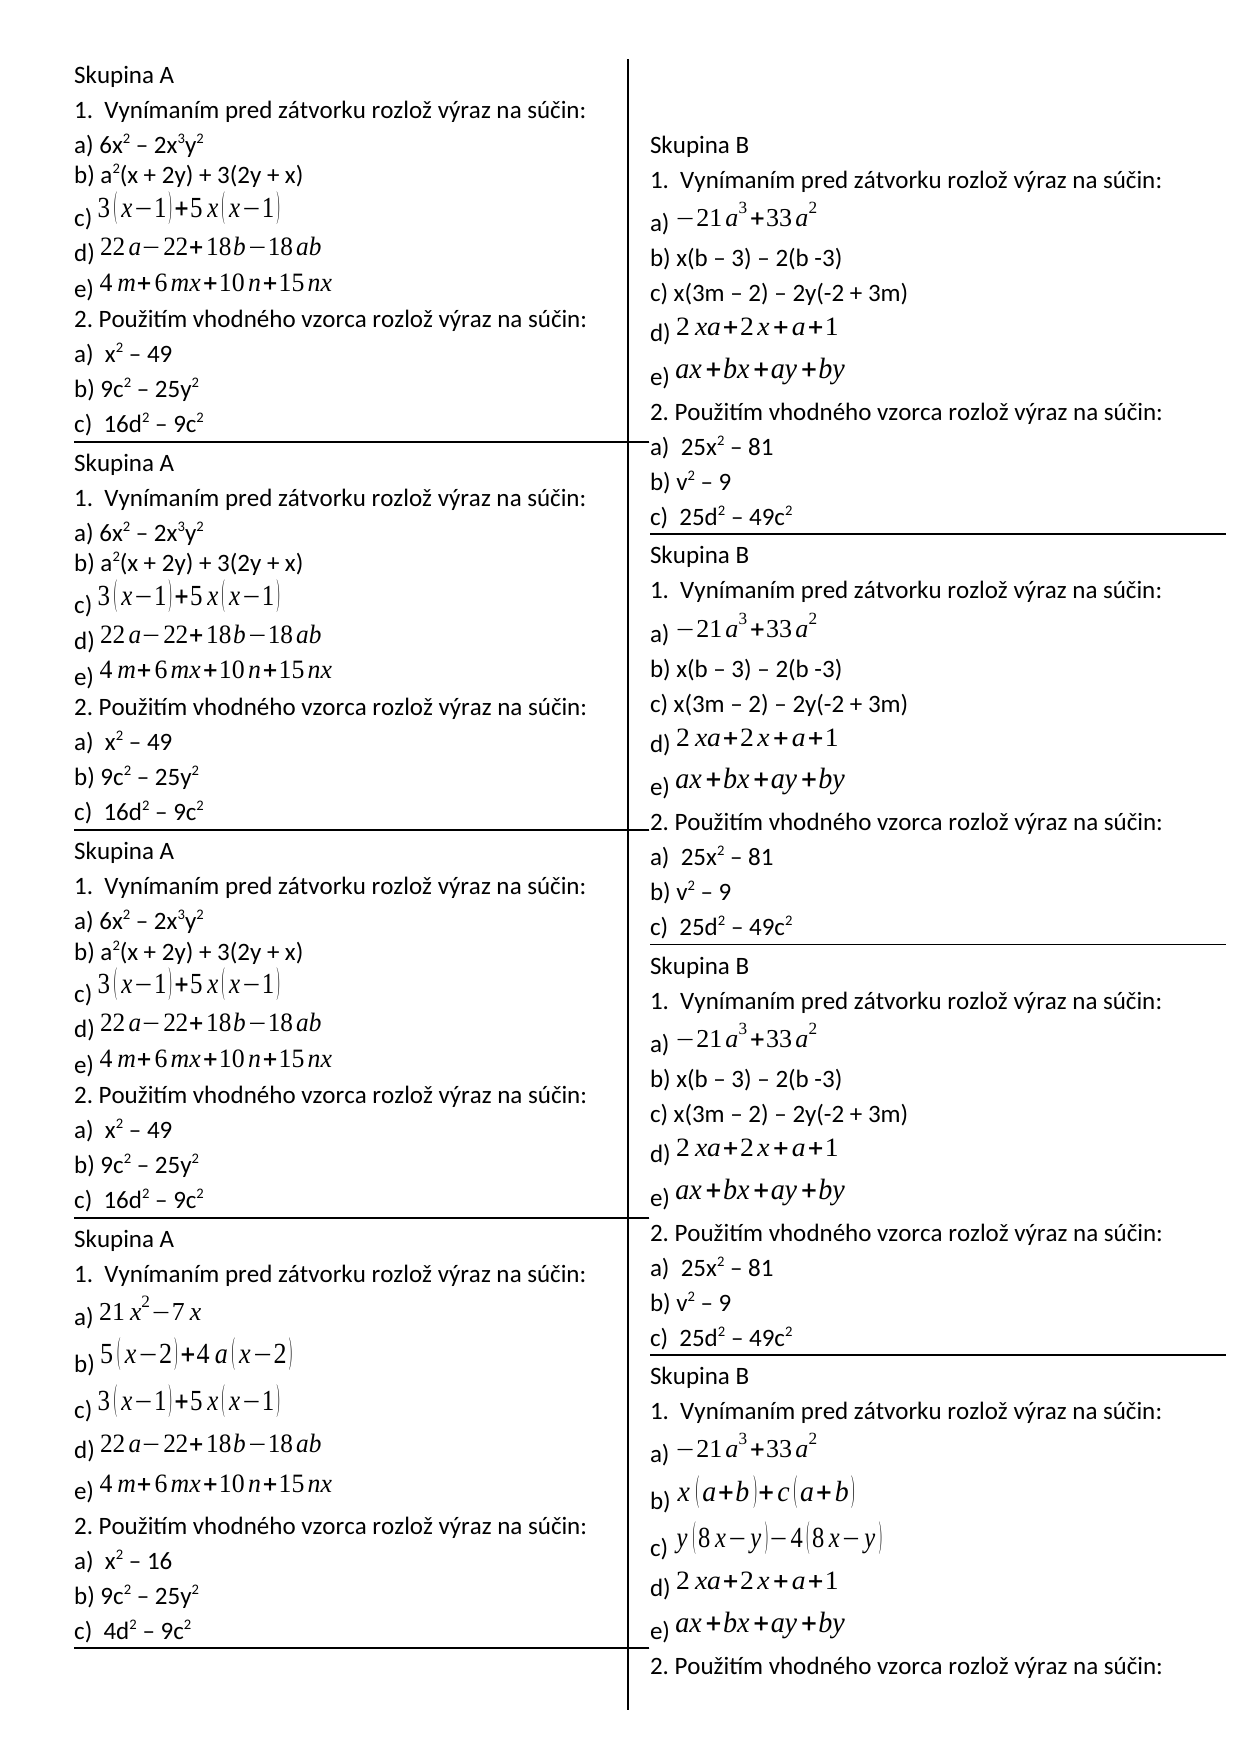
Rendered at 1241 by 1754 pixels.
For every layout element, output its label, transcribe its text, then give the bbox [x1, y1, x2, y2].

text c) [74, 1383, 627, 1425]
text c) x(3m – 2) – 2y(-2 + 3m) [650, 688, 1196, 718]
text Skupina A [74, 447, 627, 478]
text 1. Vynímaním pred zátvorku rozlož výraz na súčin: [74, 482, 627, 513]
text c) 25d2 – 49c2 [650, 501, 1226, 533]
text b) 9c2 – 25y2 [74, 761, 627, 792]
text b) 9c2 – 25y2 [74, 1580, 627, 1610]
text Skupina A [74, 835, 627, 866]
text b) v2 – 9 [650, 466, 1226, 496]
text d) [650, 312, 1226, 348]
text Skupina A [74, 1223, 627, 1254]
text 2. Použitím vhodného vzorca rozlož výraz na súčin: [650, 1650, 1226, 1681]
text e) [650, 1607, 1226, 1646]
text 1. Vynímaním pred zátvorku rozlož výraz na súčin: [650, 574, 1226, 605]
text 1. Vynímaním pred zátvorku rozlož výraz na súčin: [650, 164, 1226, 194]
text a) 25x2 – 81 [650, 1252, 1226, 1282]
text b) 9c2 – 25y2 [74, 373, 627, 404]
text a) 25x2 – 81 [650, 841, 1226, 872]
text c) x(3m – 2) – 2y(-2 + 3m) [650, 1098, 1196, 1129]
text c) [74, 190, 620, 232]
text e) [74, 1470, 627, 1505]
text 2. Použitím vhodného vzorca rozlož výraz na súčin: [74, 1079, 627, 1110]
text b) x(b – 3) – 2(b -3) [650, 653, 1196, 683]
text 1. Vynímaním pred zátvorku rozlož výraz na súčin: [74, 94, 627, 124]
text a) 25x2 – 81 [650, 431, 1226, 461]
text a) x2 – 49 [74, 338, 627, 369]
text a) [650, 1020, 1226, 1059]
text c) 25d2 – 49c2 [650, 1322, 1226, 1354]
text e) [650, 763, 1226, 802]
text Skupina B [650, 1360, 1226, 1391]
text e) [650, 352, 1226, 391]
text 2. Použitím vhodného vzorca rozlož výraz na súčin: [650, 1217, 1226, 1247]
text a) x2 – 49 [74, 1114, 627, 1145]
text b) [74, 1336, 627, 1378]
text e) [74, 1044, 627, 1079]
text c) 16d2 – 9c2 [74, 408, 627, 441]
text b) x(b – 3) – 2(b -3) [650, 1063, 1196, 1094]
text d) [650, 1133, 1226, 1169]
text d) [74, 1429, 627, 1465]
text b) a2(x + 2y) + 3(2y + x) [74, 936, 620, 966]
text a) [650, 609, 1226, 648]
text d) [650, 1567, 1226, 1602]
text c) 25d2 – 49c2 [650, 911, 1226, 944]
text Skupina B [650, 950, 1226, 980]
text 1. Vynímaním pred zátvorku rozlož výraz na súčin: [650, 1395, 1226, 1426]
text 1. Vynímaním pred zátvorku rozlož výraz na súčin: [74, 1258, 627, 1289]
text a) 6x2 – 2x3y2 [74, 129, 627, 159]
text a) 6x2 – 2x3y2 [74, 517, 627, 548]
text b) v2 – 9 [650, 1287, 1226, 1317]
text c) 4d2 – 9c2 [74, 1615, 627, 1647]
text d) [74, 620, 627, 656]
text c) [650, 1520, 1226, 1562]
text b) [650, 1474, 1226, 1516]
text b) a2(x + 2y) + 3(2y + x) [74, 548, 620, 578]
text e) [74, 268, 627, 303]
text a) x2 – 16 [74, 1545, 627, 1575]
text d) [74, 232, 627, 268]
text d) [74, 1008, 627, 1044]
text c) [74, 578, 620, 620]
text a) x2 – 49 [74, 726, 627, 757]
text 2. Použitím vhodného vzorca rozlož výraz na súčin: [74, 691, 627, 722]
text c) 16d2 – 9c2 [74, 796, 627, 829]
text e) [74, 656, 627, 691]
text 2. Použitím vhodného vzorca rozlož výraz na súčin: [650, 806, 1226, 837]
text b) 9c2 – 25y2 [74, 1149, 627, 1180]
text b) v2 – 9 [650, 876, 1226, 907]
text b) x(b – 3) – 2(b -3) [650, 242, 1196, 273]
text 2. Použitím vhodného vzorca rozlož výraz na súčin: [74, 1510, 627, 1540]
text Skupina A [74, 59, 627, 89]
text 1. Vynímaním pred zátvorku rozlož výraz na súčin: [650, 985, 1226, 1015]
text d) [650, 723, 1226, 758]
text a) [650, 199, 1226, 238]
text e) [650, 1173, 1226, 1212]
text b) a2(x + 2y) + 3(2y + x) [74, 159, 620, 190]
text a) 6x2 – 2x3y2 [74, 905, 627, 936]
text 2. Použitím vhodného vzorca rozlož výraz na súčin: [650, 396, 1226, 426]
text a) [74, 1293, 627, 1332]
text Skupina B [650, 129, 1226, 159]
text a) [650, 1430, 1226, 1469]
text 1. Vynímaním pred zátvorku rozlož výraz na súčin: [74, 870, 627, 901]
text c) [74, 966, 620, 1008]
text 2. Použitím vhodného vzorca rozlož výraz na súčin: [74, 303, 627, 334]
text c) x(3m – 2) – 2y(-2 + 3m) [650, 277, 1196, 308]
text c) 16d2 – 9c2 [74, 1184, 627, 1217]
text Skupina B [650, 539, 1226, 570]
